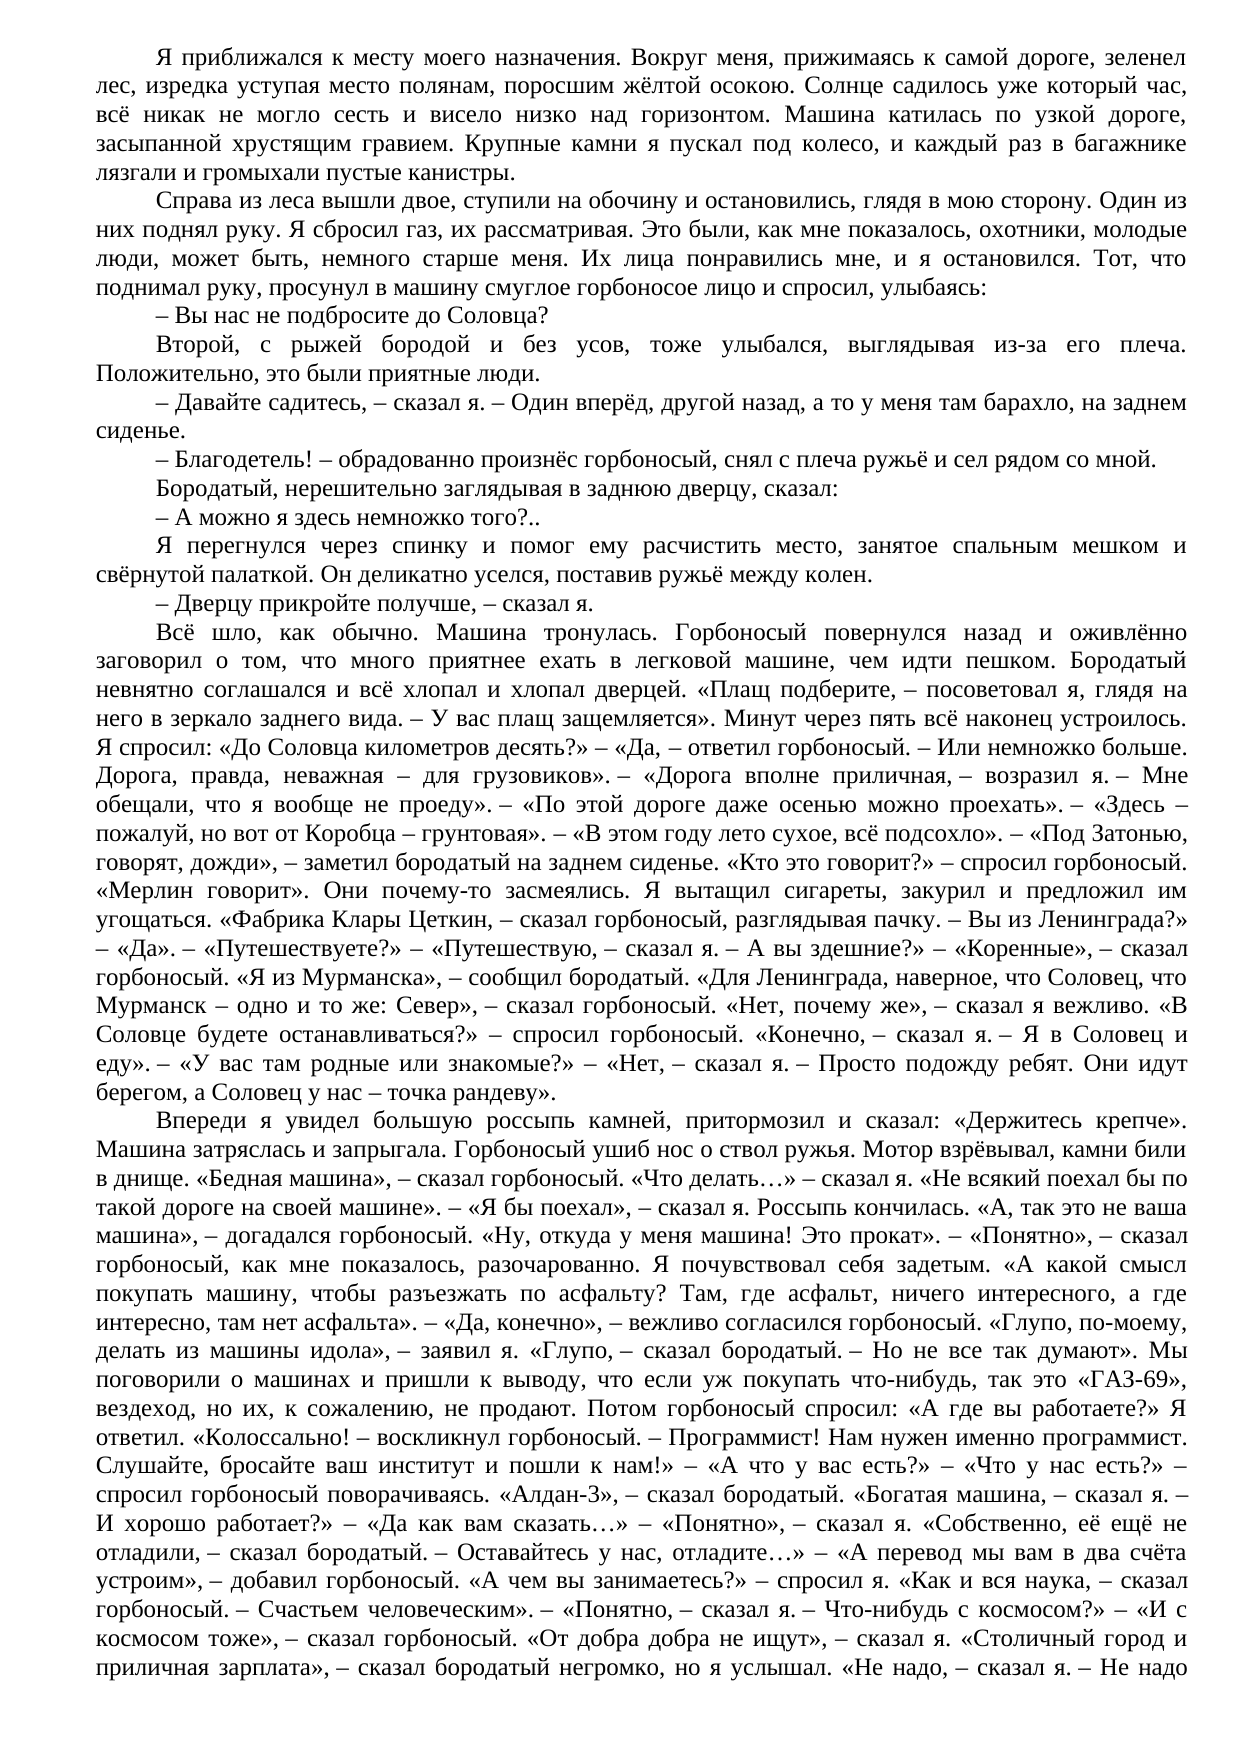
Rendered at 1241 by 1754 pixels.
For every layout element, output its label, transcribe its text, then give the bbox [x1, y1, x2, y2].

text Я приближался к месту моего назначения. Вокруг меня, прижимаясь к самой дороге, зеленел лес, изредка уступая место полянам, поросшим жёлтой осокою. Солнце садилось уже который час, всё никак не могло сесть и висело низко над горизонтом. Машина катилась по узкой дороге, засыпанной хрустящим гравием. Крупные камни я пускал под колесо, и каждый раз в багажнике лязгали и громыхали пустые канистры. [96, 42, 1188, 185]
text Справа из леса вышли двое, ступили на обочину и остановились, глядя в мою сторону. Один из них поднял руку. Я сбросил газ, их рассматривая. Это были, как мне показалось, охотники, молодые люди, может быть, немного старше меня. Их лица понравились мне, и я остановился. Тот, что поднимал руку, просунул в машину смуглое горбоносое лицо и спросил, улыбаясь: [96, 185, 1188, 300]
text Всё шло, как обычно. Машина тронулась. Горбоносый повернулся назад и оживлённо заговорил о том, что много приятнее ехать в легковой машине, чем идти пешком. Бородатый невнятно соглашался и всё хлопал и хлопал дверцей. «Плащ подберите, – посоветовал я, глядя на него в зеркало заднего вида. – У вас плащ защемляется». Минут через пять всё наконец устроилось. Я спросил: «До Соловца километров десять?» – «Да, – ответил горбоносый. – Или немножко больше. Дорога, правда, неважная – для грузовиков». – «Дорога вполне приличная, – возразил я. – Мне обещали, что я вообще не проеду». – «По этой дороге даже осенью можно проехать». – «Здесь – пожалуй, но вот от Коробца – грунтовая». – «В этом году лето сухое, всё подсохло». – «Под Затонью, говорят, дожди», – заметил бородатый на заднем сиденье. «Кто это говорит?» – спросил горбоносый. «Мерлин говорит». Они почему-то засмеялись. Я вытащил сигареты, закурил и предложил им угощаться. «Фабрика Клары Цеткин, – сказал горбоносый, разглядывая пачку. – Вы из Ленинграда?» – «Да». – «Путешествуете?» – «Путешествую, – сказал я. – А вы здешние?» – «Коренные», – сказал горбоносый. «Я из Мурманска», – сообщил бородатый. «Для Ленинграда, наверное, что Соловец, что Мурманск – одно и то же: Север», – сказал горбоносый. «Нет, почему же», – сказал я вежливо. «В Соловце будете останавливаться?» – спросил горбоносый. «Конечно, – сказал я. – Я в Соловец и еду». – «У вас там родные или знакомые?» – «Нет, – сказал я. – Просто подожду ребят. Они идут берегом, а Соловец у нас – точка рандеву». [96, 617, 1188, 1105]
text Второй, с рыжей бородой и без усов, тоже улыбался, выглядывая из-за его плеча. Положительно, это были приятные люди. [96, 329, 1188, 387]
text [96, 1105, 1188, 1680]
text Я перегнулся через спинку и помог ему расчистить место, занятое спальным мешком и свёрнутой палаткой. Он деликатно уселся, поставив ружьё между колен. [96, 530, 1188, 588]
text – А можно я здесь немножко того?.. [96, 502, 1188, 530]
text – Дверцу прикройте получше, – сказал я. [96, 588, 1188, 617]
text – Вы нас не подбросите до Соловца? [96, 300, 1188, 329]
text – Благодетель! – обрадованно произнёс горбоносый, снял с плеча ружьё и сел рядом со мной. [96, 444, 1188, 473]
text – Давайте садитесь, – сказал я. – Один вперёд, другой назад, а то у меня там барахло, на заднем сиденье. [96, 387, 1188, 444]
text Бородатый, нерешительно заглядывая в заднюю дверцу, сказал: [96, 473, 1188, 502]
